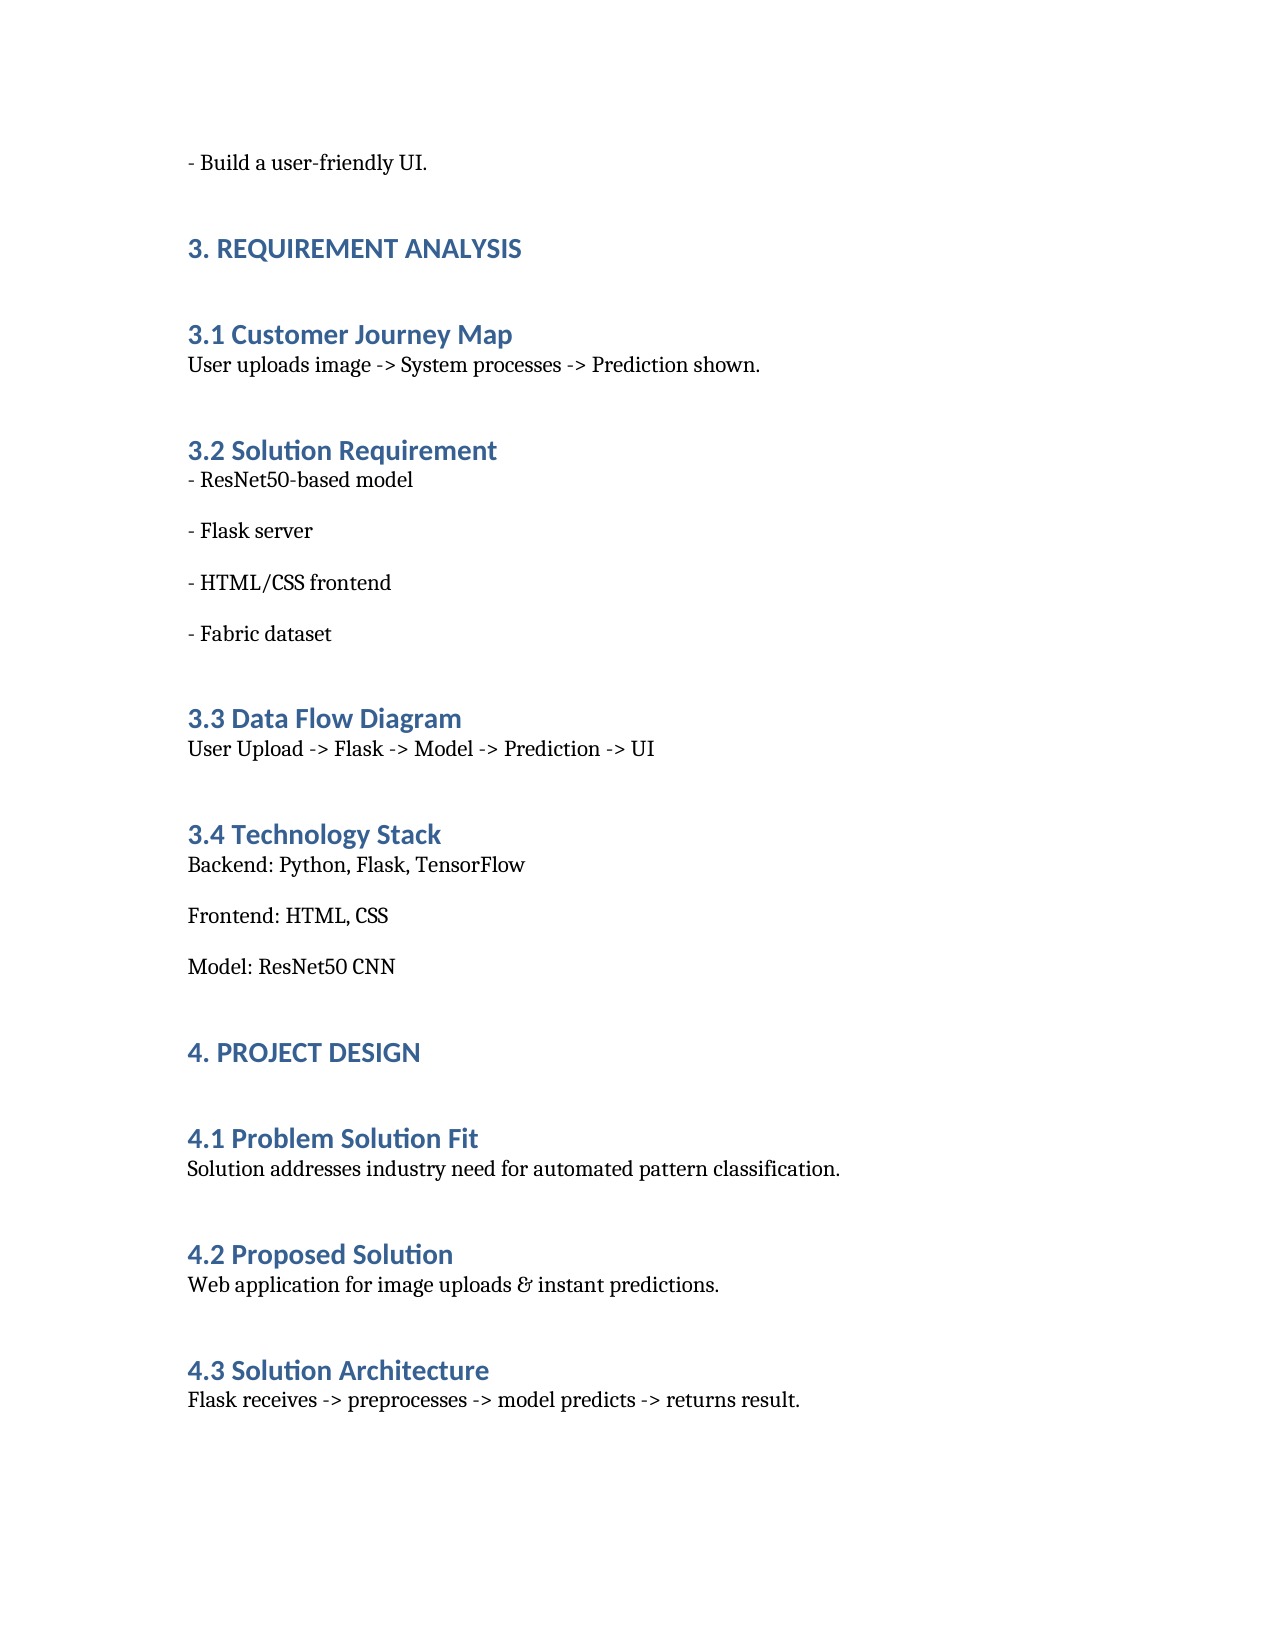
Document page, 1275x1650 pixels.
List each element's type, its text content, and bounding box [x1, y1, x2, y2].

subtitle 3.2 Solution Requirement [187, 432, 1087, 467]
subtitle 3.4 Technology Stack [187, 816, 1087, 852]
text Frontend: HTML, CSS [187, 903, 1087, 929]
text - ResNet50-based model [187, 467, 1087, 494]
text Solution addresses industry need for automated pattern classification. [187, 1156, 1087, 1182]
text User uploads image -> System processes -> Prediction shown. [187, 351, 1087, 378]
text Backend: Python, Flask, TensorFlow [187, 852, 1087, 878]
text Web application for image uploads & instant predictions. [187, 1271, 1087, 1298]
subtitle 4.3 Solution Architecture [187, 1352, 1087, 1387]
text Model: ResNet50 CNN [187, 954, 1087, 981]
text - Build a user-friendly UI. [187, 150, 1087, 176]
subtitle 4.1 Problem Solution Fit [187, 1120, 1087, 1156]
subtitle 3.1 Customer Journey Map [187, 316, 1087, 351]
subtitle 3.3 Data Flow Diagram [187, 701, 1087, 736]
subtitle 3. REQUIREMENT ANALYSIS [187, 230, 1087, 266]
subtitle 4. PROJECT DESIGN [187, 1034, 1087, 1070]
subtitle 4.2 Proposed Solution [187, 1236, 1087, 1271]
text - Fabric dataset [187, 620, 1087, 647]
text Flask receives -> preprocesses -> model predicts -> returns result. [187, 1387, 1087, 1414]
text User Upload -> Flask -> Model -> Prediction -> UI [187, 736, 1087, 763]
text - Flask server [187, 518, 1087, 545]
text - HTML/CSS frontend [187, 569, 1087, 596]
